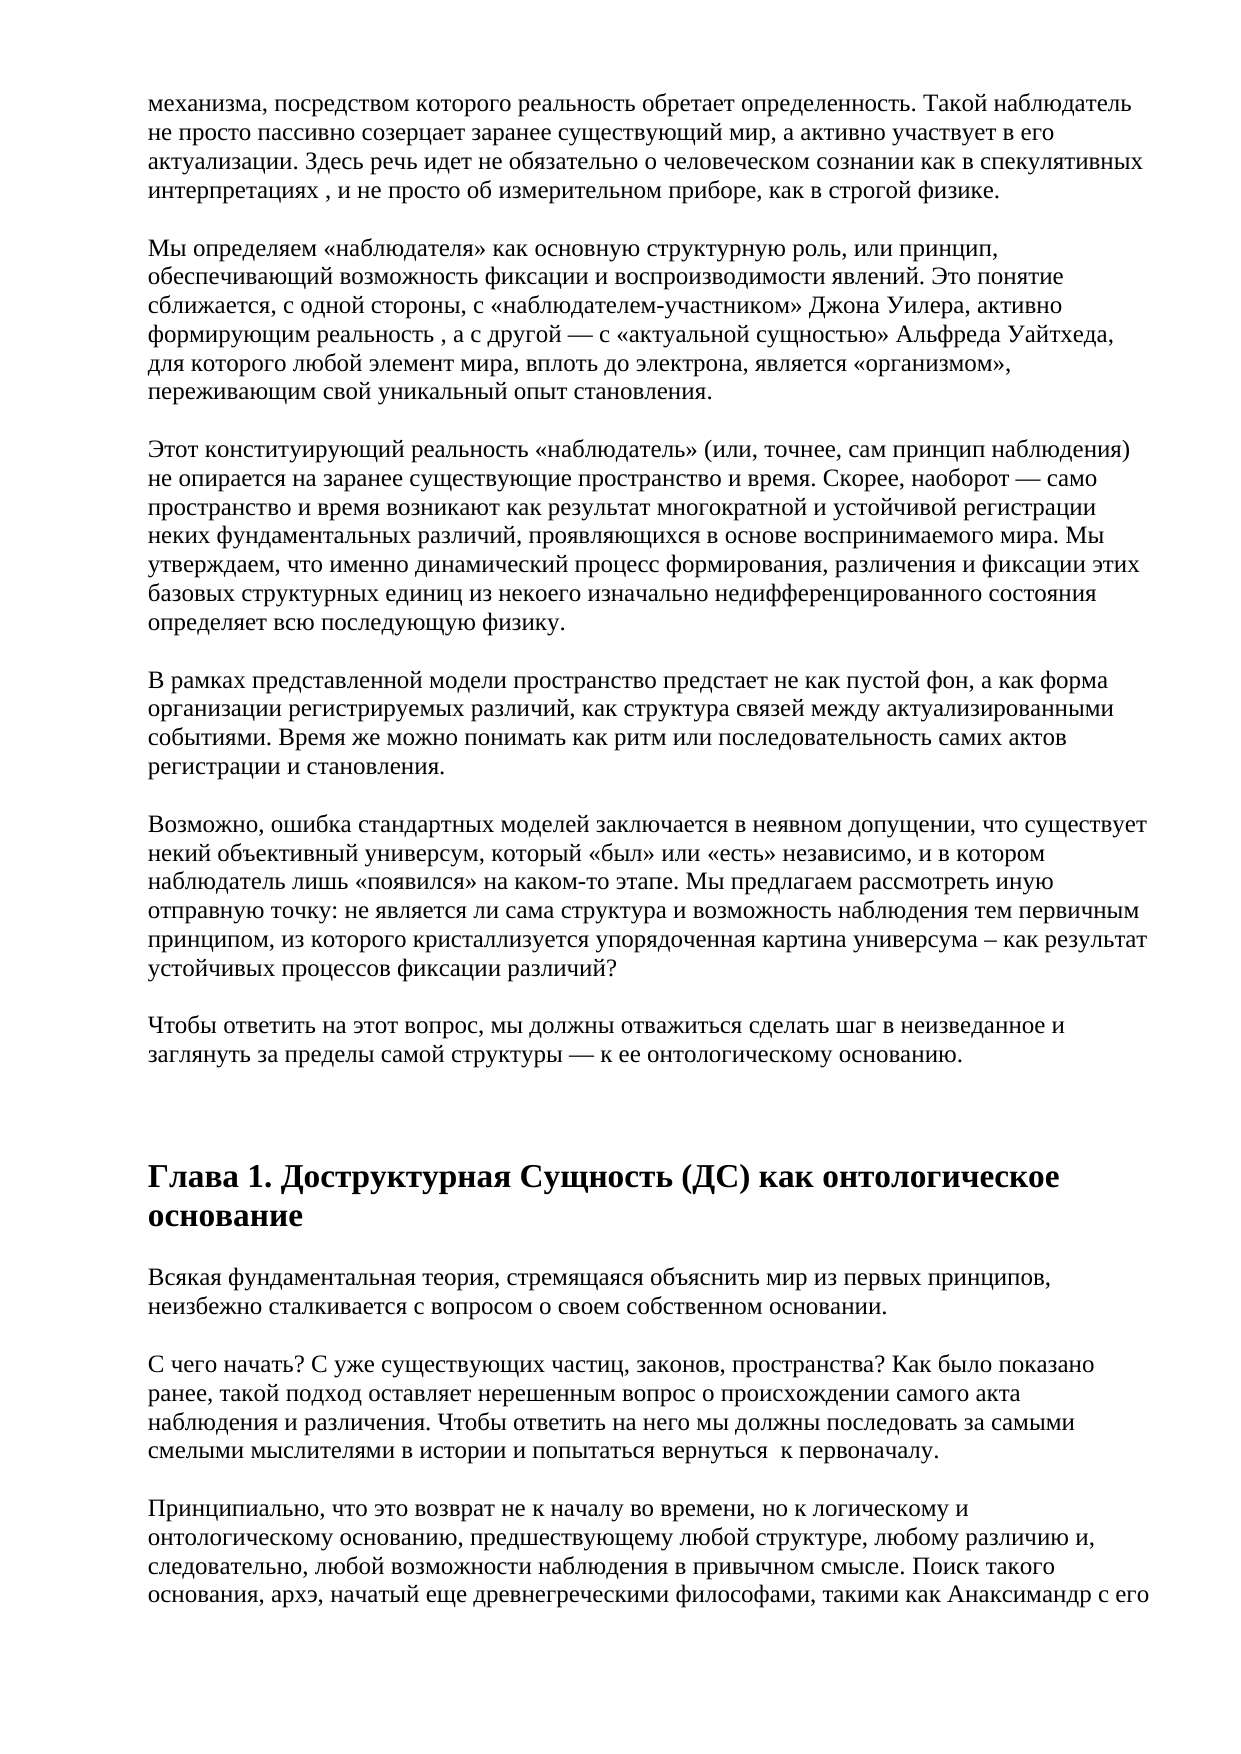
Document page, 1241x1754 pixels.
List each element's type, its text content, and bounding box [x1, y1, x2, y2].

text Глава 1. Доструктурная Сущность (ДС) как онтологическое основание [148, 1157, 1152, 1233]
text Всякая фундаментальная теория, стремящаяся объяснить мир из первых принципов, неизбежно сталкивается с вопросом о своем собственном основании. [148, 1262, 1152, 1320]
text В рамках представленной модели пространство предстает не как пустой фон, а как форма организации регистрируемых различий, как структура связей между актуализированными событиями. Время же можно понимать как ритм или последовательность самих актов регистрации и становления. [148, 665, 1152, 780]
text Мы определяем «наблюдателя» как основную структурную роль, или принцип, обеспечивающий возможность фиксации и воспроизводимости явлений. Это понятие сближается, с одной стороны, с «наблюдателем-участником» Джона Уилера, активно формирующим реальность , а с другой — с «актуальной сущностью» Альфреда Уайтхеда, для которого любой элемент мира, вплоть до электрона, является «организмом», переживающим свой уникальный опыт становления. [148, 233, 1152, 405]
text Чтобы ответить на этот вопрос, мы должны отважиться сделать шаг в неизведанное и заглянуть за пределы самой структуры — к ее онтологическому основанию. [148, 1011, 1152, 1068]
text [148, 88, 1152, 203]
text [148, 1493, 1152, 1608]
text С чего начать? С уже существующих частиц, законов, пространства? Как было показано ранее, такой подход оставляет нерешенным вопрос о происхождении самого акта наблюдения и различения. Чтобы ответить на него мы должны последовать за самыми смелыми мыслителями в истории и попытаться вернуться к первоначалу. [148, 1349, 1152, 1464]
text Этот конституирующий реальность «наблюдатель» (или, точнее, сам принцип наблюдения) не опирается на заранее существующие пространство и время. Скорее, наоборот — само пространство и время возникают как результат многократной и устойчивой регистрации неких фундаментальных различий, проявляющихся в основе воспринимаемого мира. Мы утверждаем, что именно динамический процесс формирования, различения и фиксации этих базовых структурных единиц из некоего изначально недифференцированного состояния определяет всю последующую физику. [148, 434, 1152, 636]
text Возможно, ошибка стандартных моделей заключается в неявном допущении, что существует некий объективный универсум, который «был» или «есть» независимо, и в котором наблюдатель лишь «появился» на каком-то этапе. Мы предлагаем рассмотреть иную отправную точку: не является ли сама структура и возможность наблюдения тем первичным принципом, из которого кристаллизуется упорядоченная картина универсума – как результат устойчивых процессов фиксации различий? [148, 809, 1152, 981]
